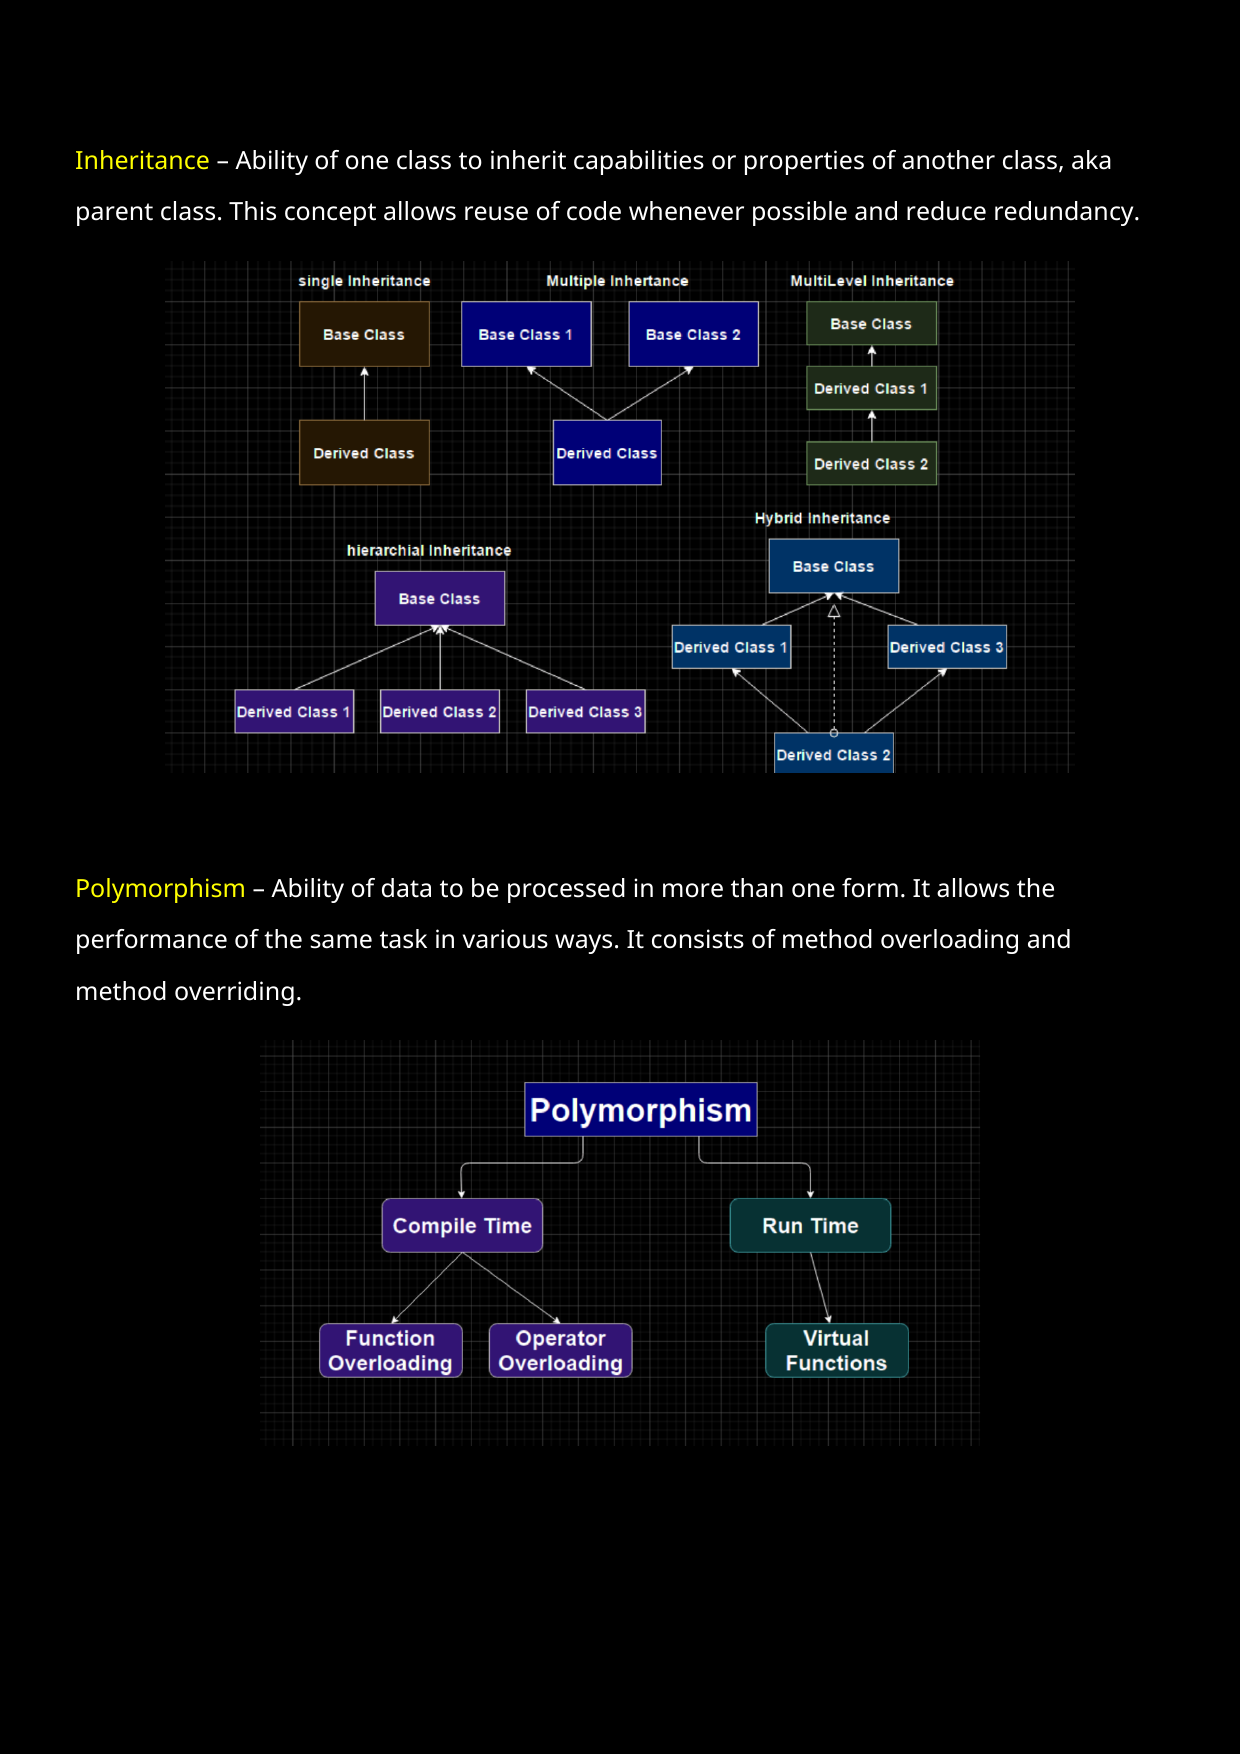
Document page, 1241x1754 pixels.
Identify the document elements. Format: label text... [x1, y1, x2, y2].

text Inheritance – Ability of one class to inherit capabilities or properties of another class, aka parent class. This concept allows reuse of code whenever possible and reduce redundancy. [75, 143, 1165, 228]
picture [165, 261, 1075, 773]
text Polymorphism – Ability of data to be processed in more than one form. It allows the performance of the same task in various ways. It consists of method overloading and method overriding. [75, 871, 1165, 1007]
picture [260, 1040, 980, 1446]
